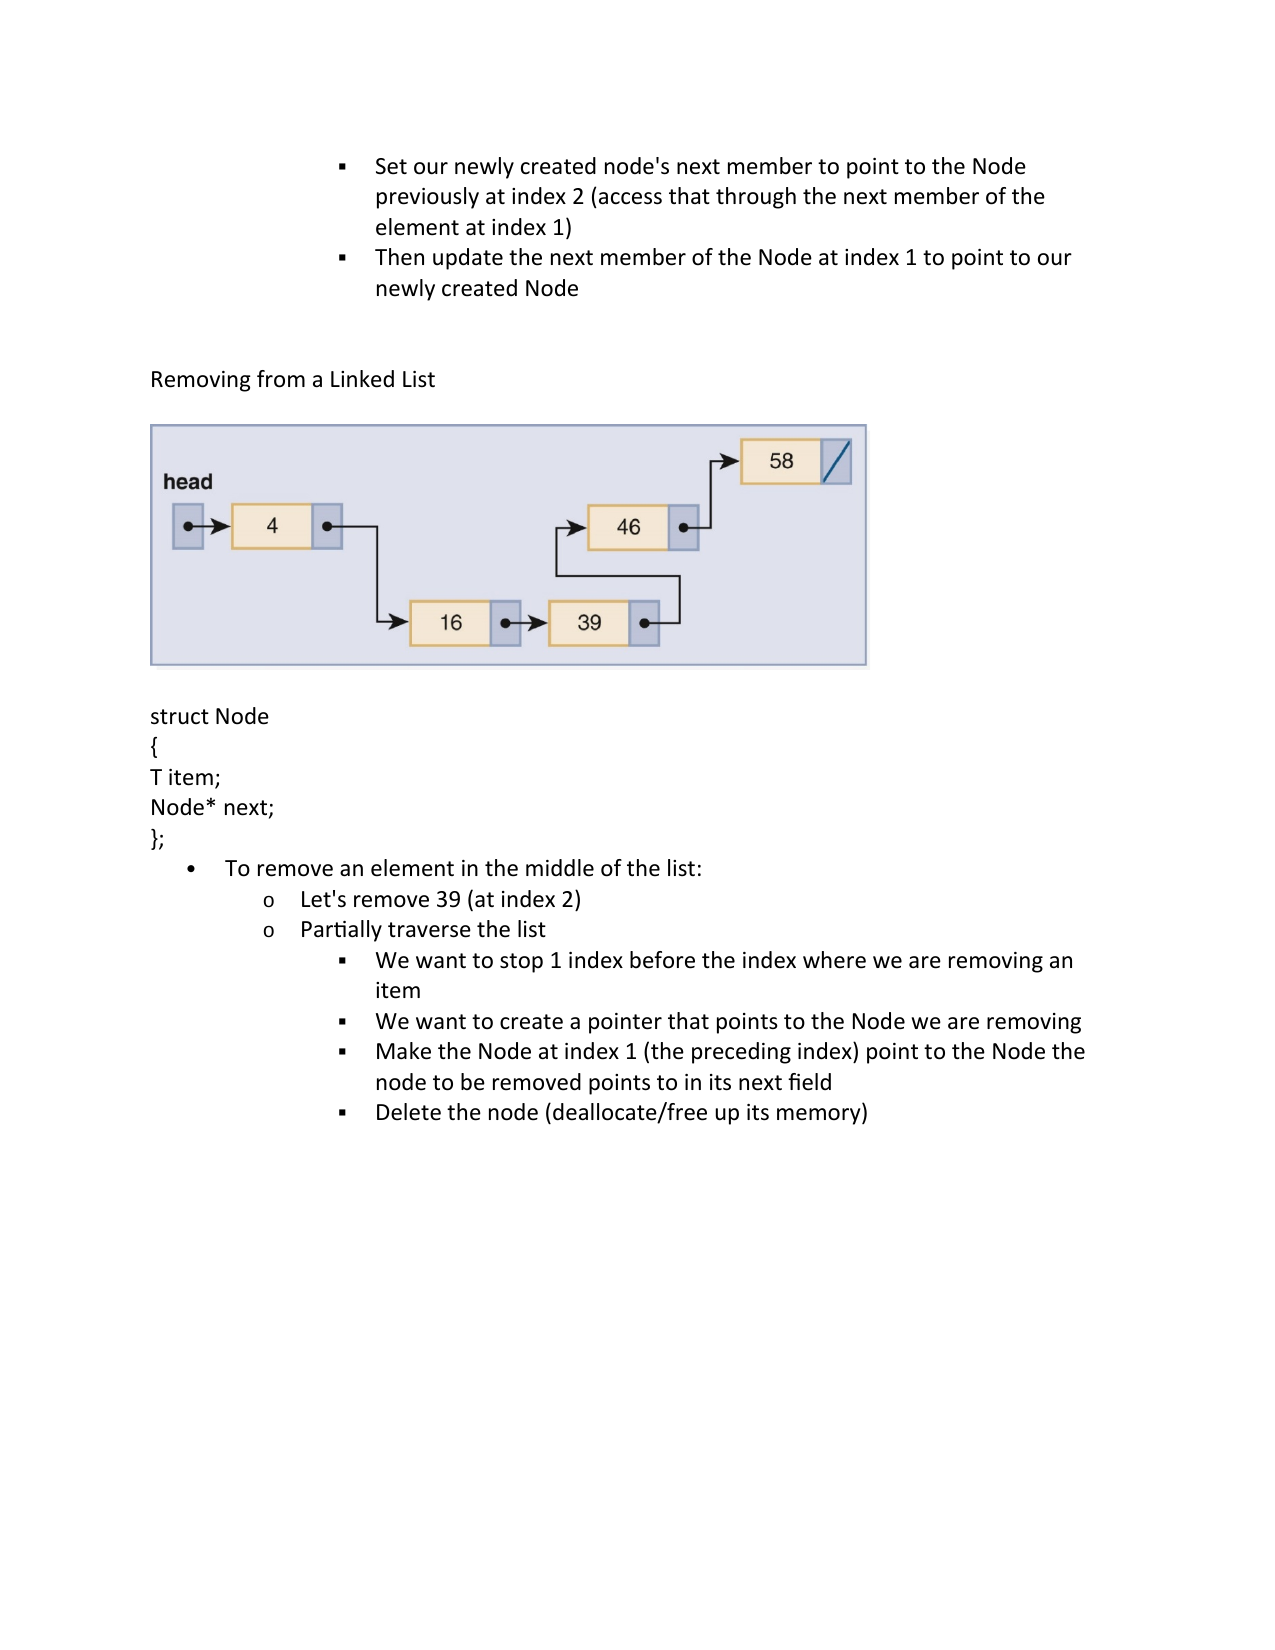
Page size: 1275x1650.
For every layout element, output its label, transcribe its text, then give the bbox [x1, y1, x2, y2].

list Then update the next member of the Node at index 1 to point to our newly created Node [337, 242, 1125, 303]
list Set our newly created node's next member to point to the Node previously at index 2 (access that through the next member of the element at index 1) [337, 150, 1125, 242]
list Partially traverse the list [262, 913, 1125, 944]
text Node* next; [150, 791, 1125, 822]
list Let's remove 39 (at index 2) [262, 883, 1125, 913]
picture [150, 424, 871, 670]
list We want to stop 1 index before the index where we are removing an item [337, 944, 1125, 1005]
list To remove an element in the middle of the list: [187, 852, 1125, 883]
text { [150, 730, 1125, 761]
text T item; [150, 761, 1125, 791]
text }; [150, 822, 1125, 852]
list Make the Node at index 1 (the preceding index) point to the Node the node to be removed points to in its next field [337, 1036, 1125, 1097]
list Delete the node (deallocate/free up its memory) [337, 1097, 1125, 1127]
text Removing from a Linked List [150, 364, 1125, 394]
text struct Node [150, 700, 1125, 730]
list We want to create a pointer that points to the Node we are removing [337, 1005, 1125, 1036]
